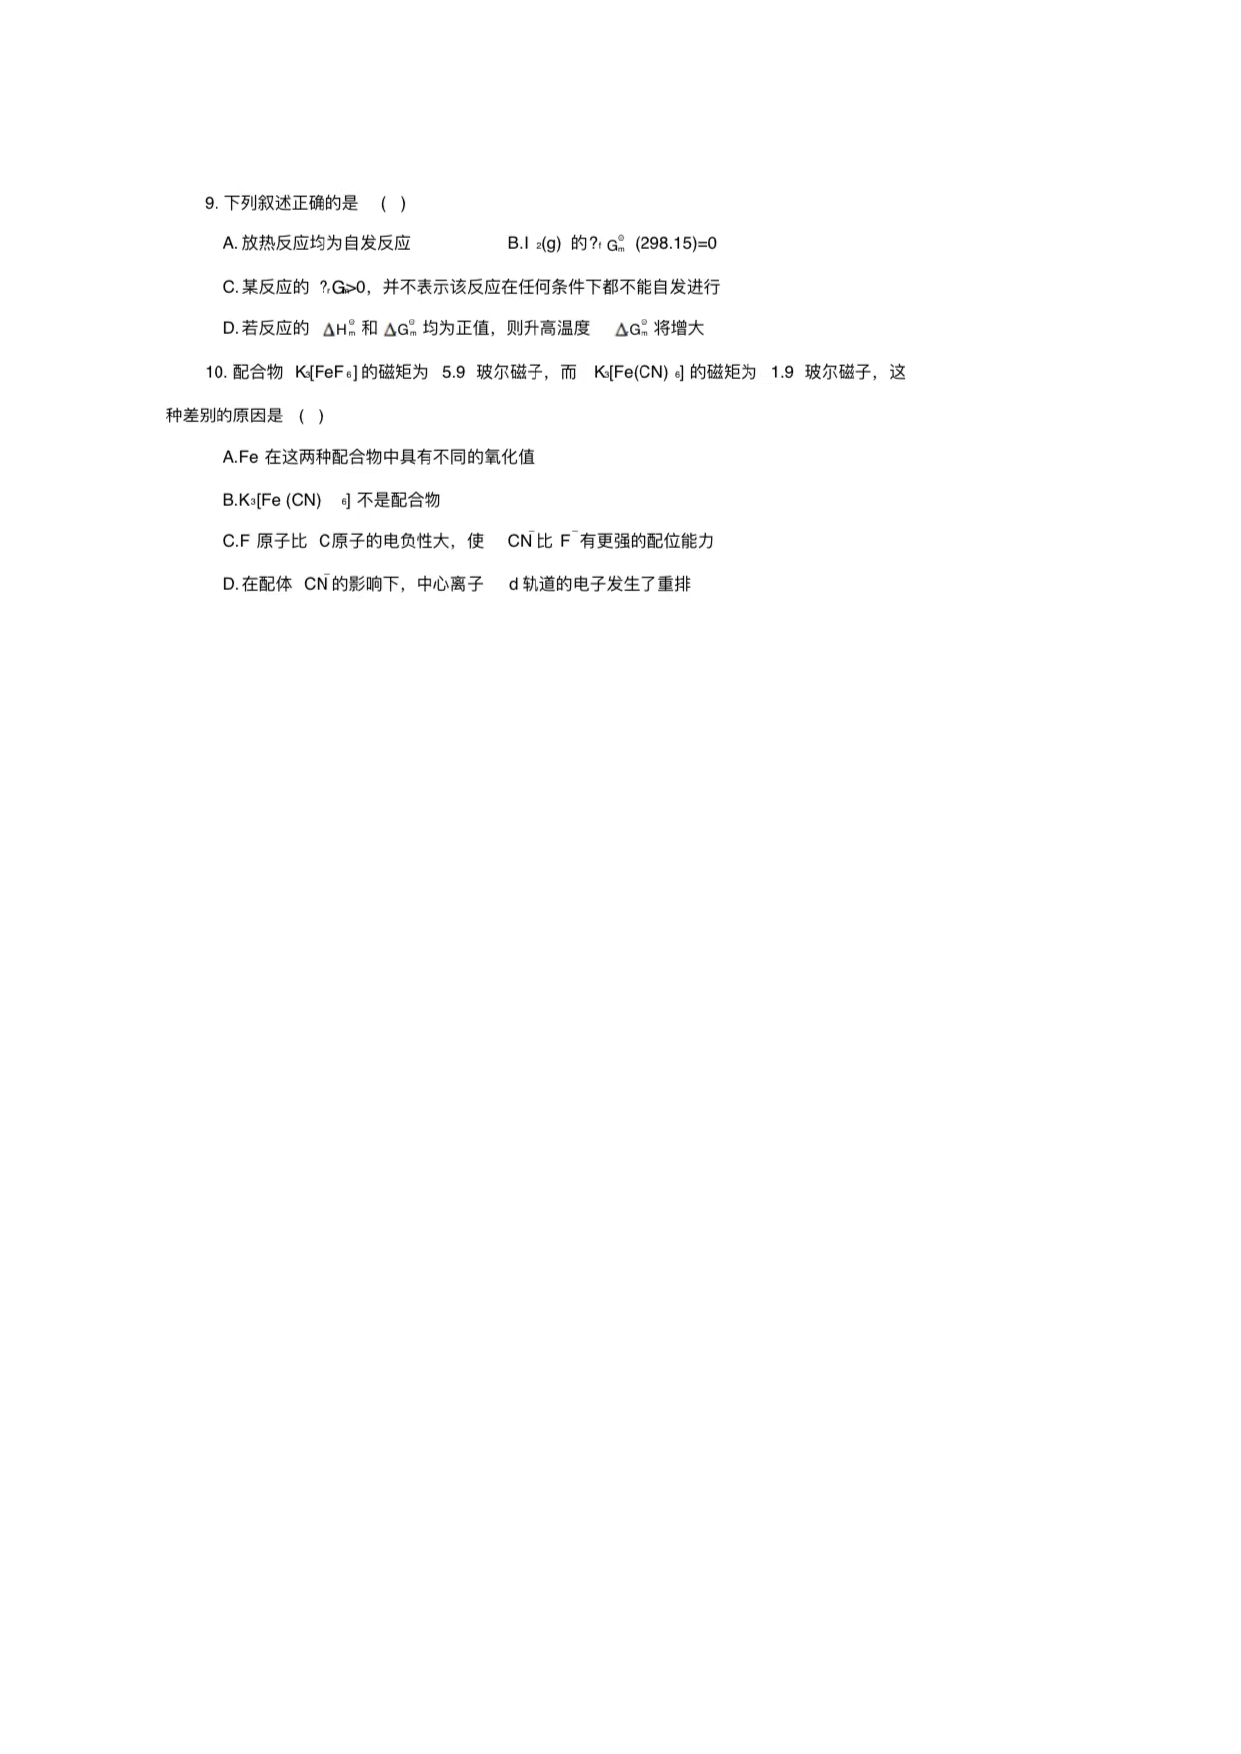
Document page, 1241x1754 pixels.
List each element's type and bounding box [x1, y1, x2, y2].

picture [112, 162, 960, 609]
